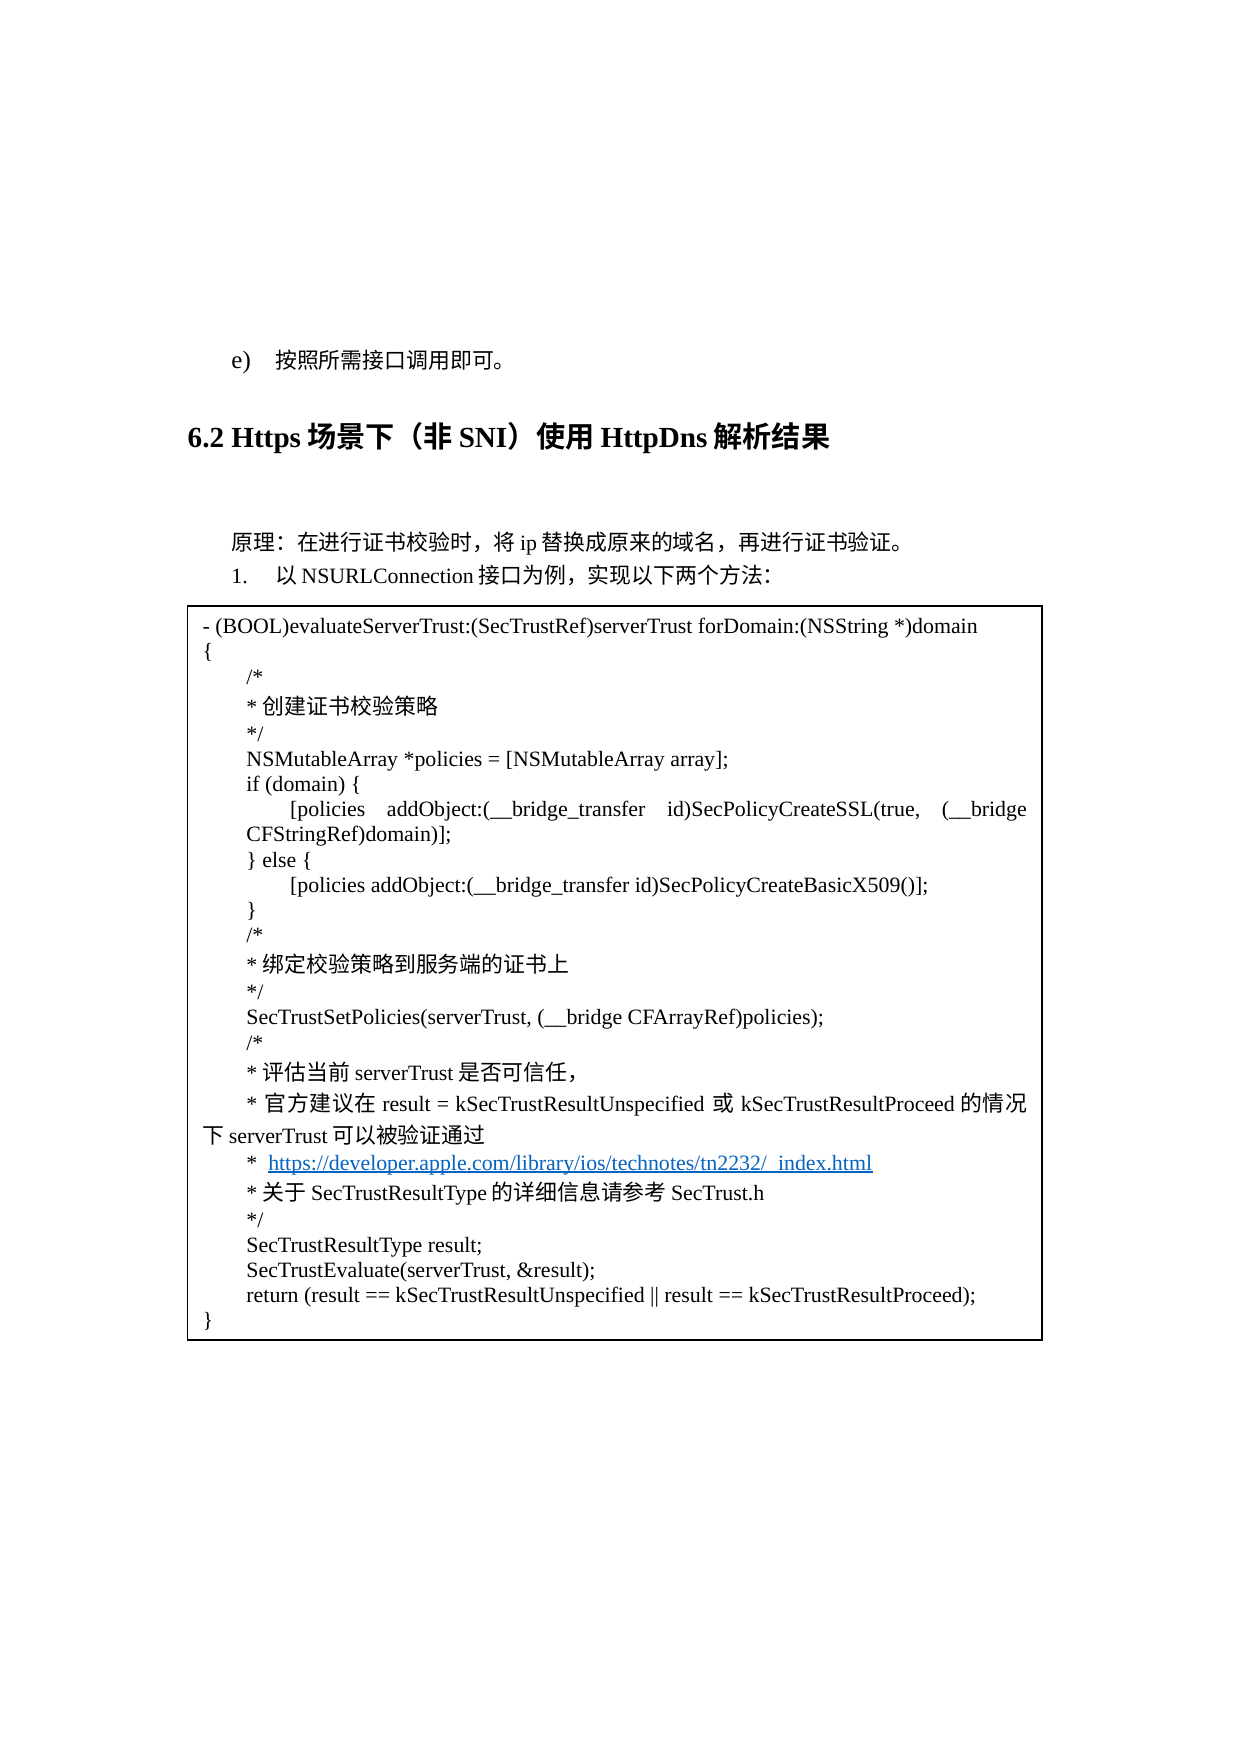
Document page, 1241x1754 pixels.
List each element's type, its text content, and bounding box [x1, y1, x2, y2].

text 原理：在进行证书校验时，将ip替换成原来的域名，再进行证书验证。 [187, 525, 1053, 557]
list 按照所需接口调用即可。 [231, 342, 1053, 375]
list 以NSURLConnection接口为例，实现以下两个方法： [231, 557, 1053, 590]
subtitle 6.2 Https场景下（非SNI）使用HttpDns解析结果 [187, 402, 1053, 467]
